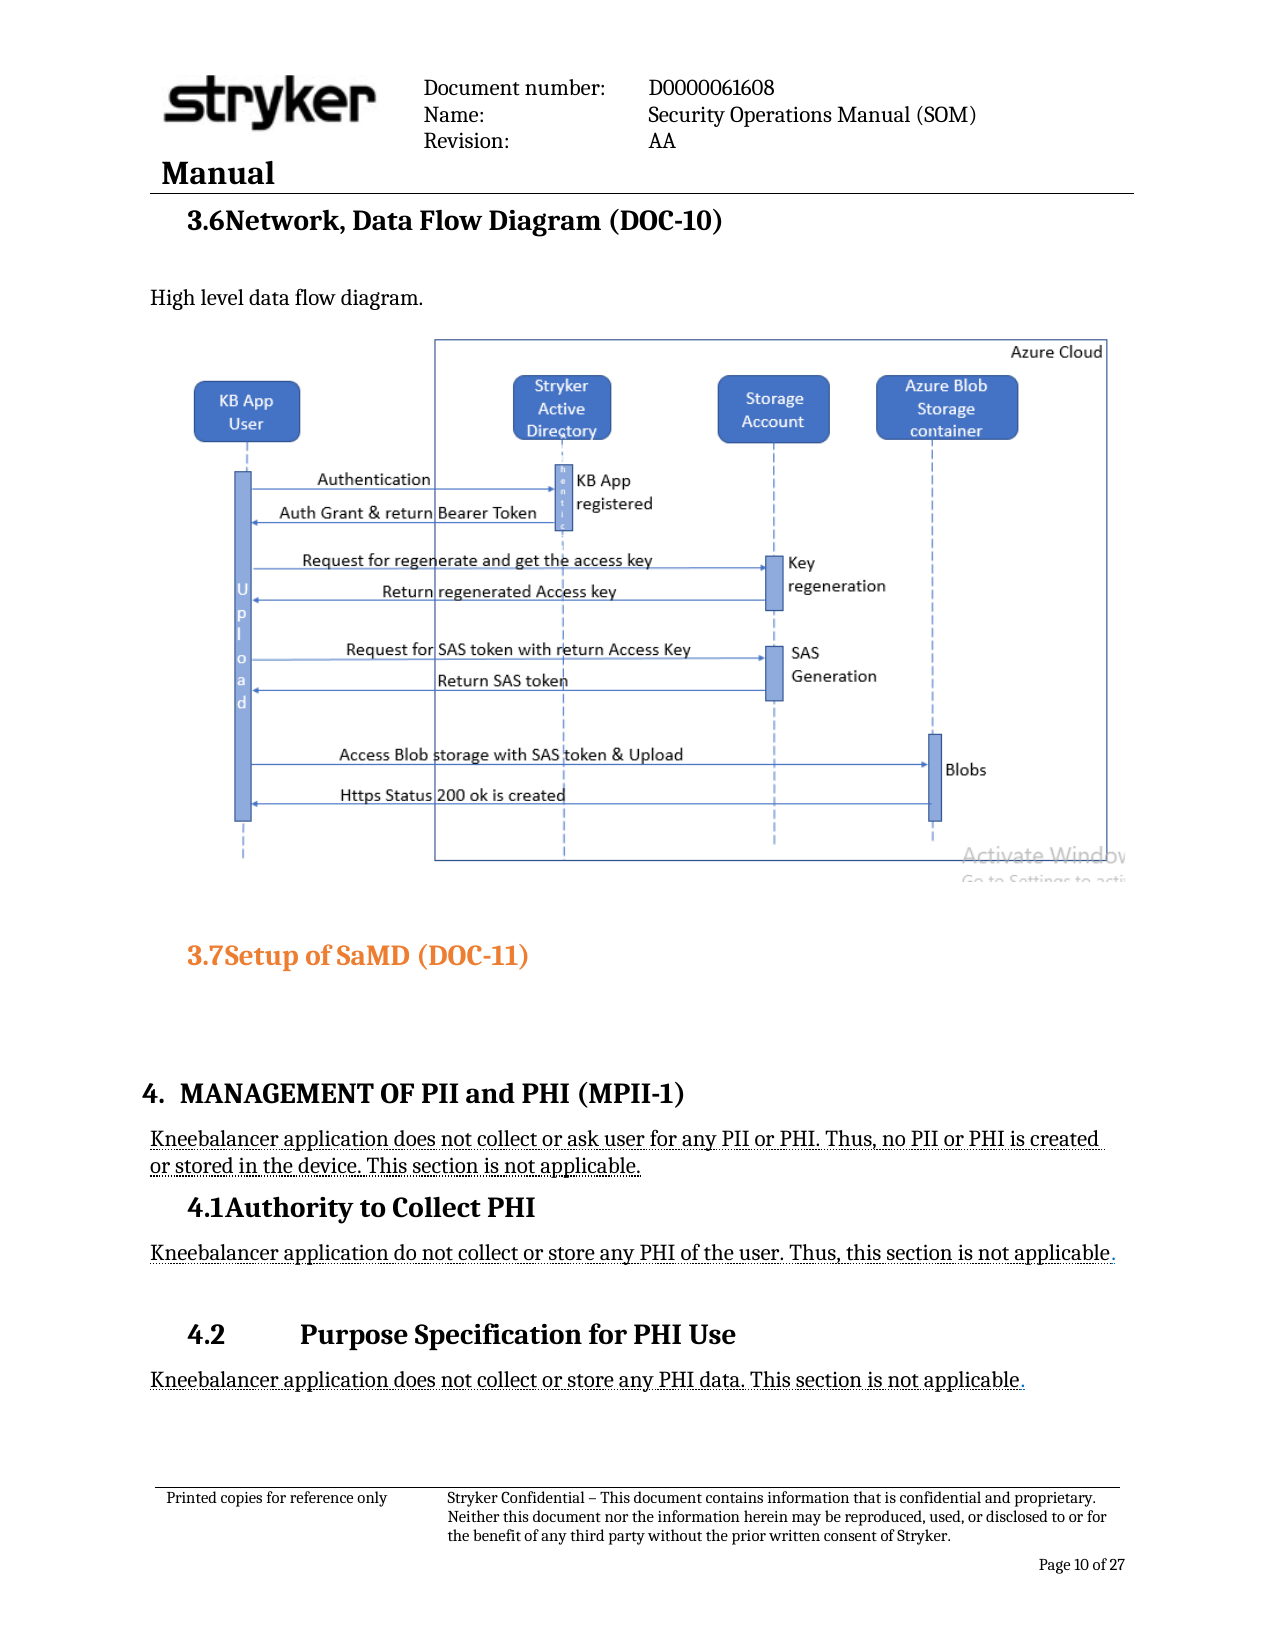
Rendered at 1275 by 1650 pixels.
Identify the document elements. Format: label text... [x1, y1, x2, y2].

text High level data flow diagram. [150, 285, 1125, 311]
picture [150, 330, 1125, 882]
text Kneebalancer application does not collect or ask user for any PII or PHI. Thus, no PII or PHI is created or stored in the device. This section is not applicable. [150, 1126, 1125, 1179]
picture [161, 75, 381, 135]
subtitle Network, Data Flow Diagram (DOC-10) [187, 204, 1125, 237]
subtitle Purpose Specification for PHI Use [187, 1318, 1125, 1351]
text Kneebalancer application does not collect or store any PHI data. This section is not applicable. [150, 1366, 1125, 1393]
subtitle Setup of SaMD (DOC-11) [187, 939, 1125, 972]
subtitle MANAGEMENT OF PII and PHI (MPII-1) [142, 1078, 1125, 1111]
subtitle Authority to Collect PHI [187, 1191, 1125, 1225]
text Kneebalancer application do not collect or store any PHI of the user. Thus, this section is not applicable. [150, 1240, 1125, 1266]
